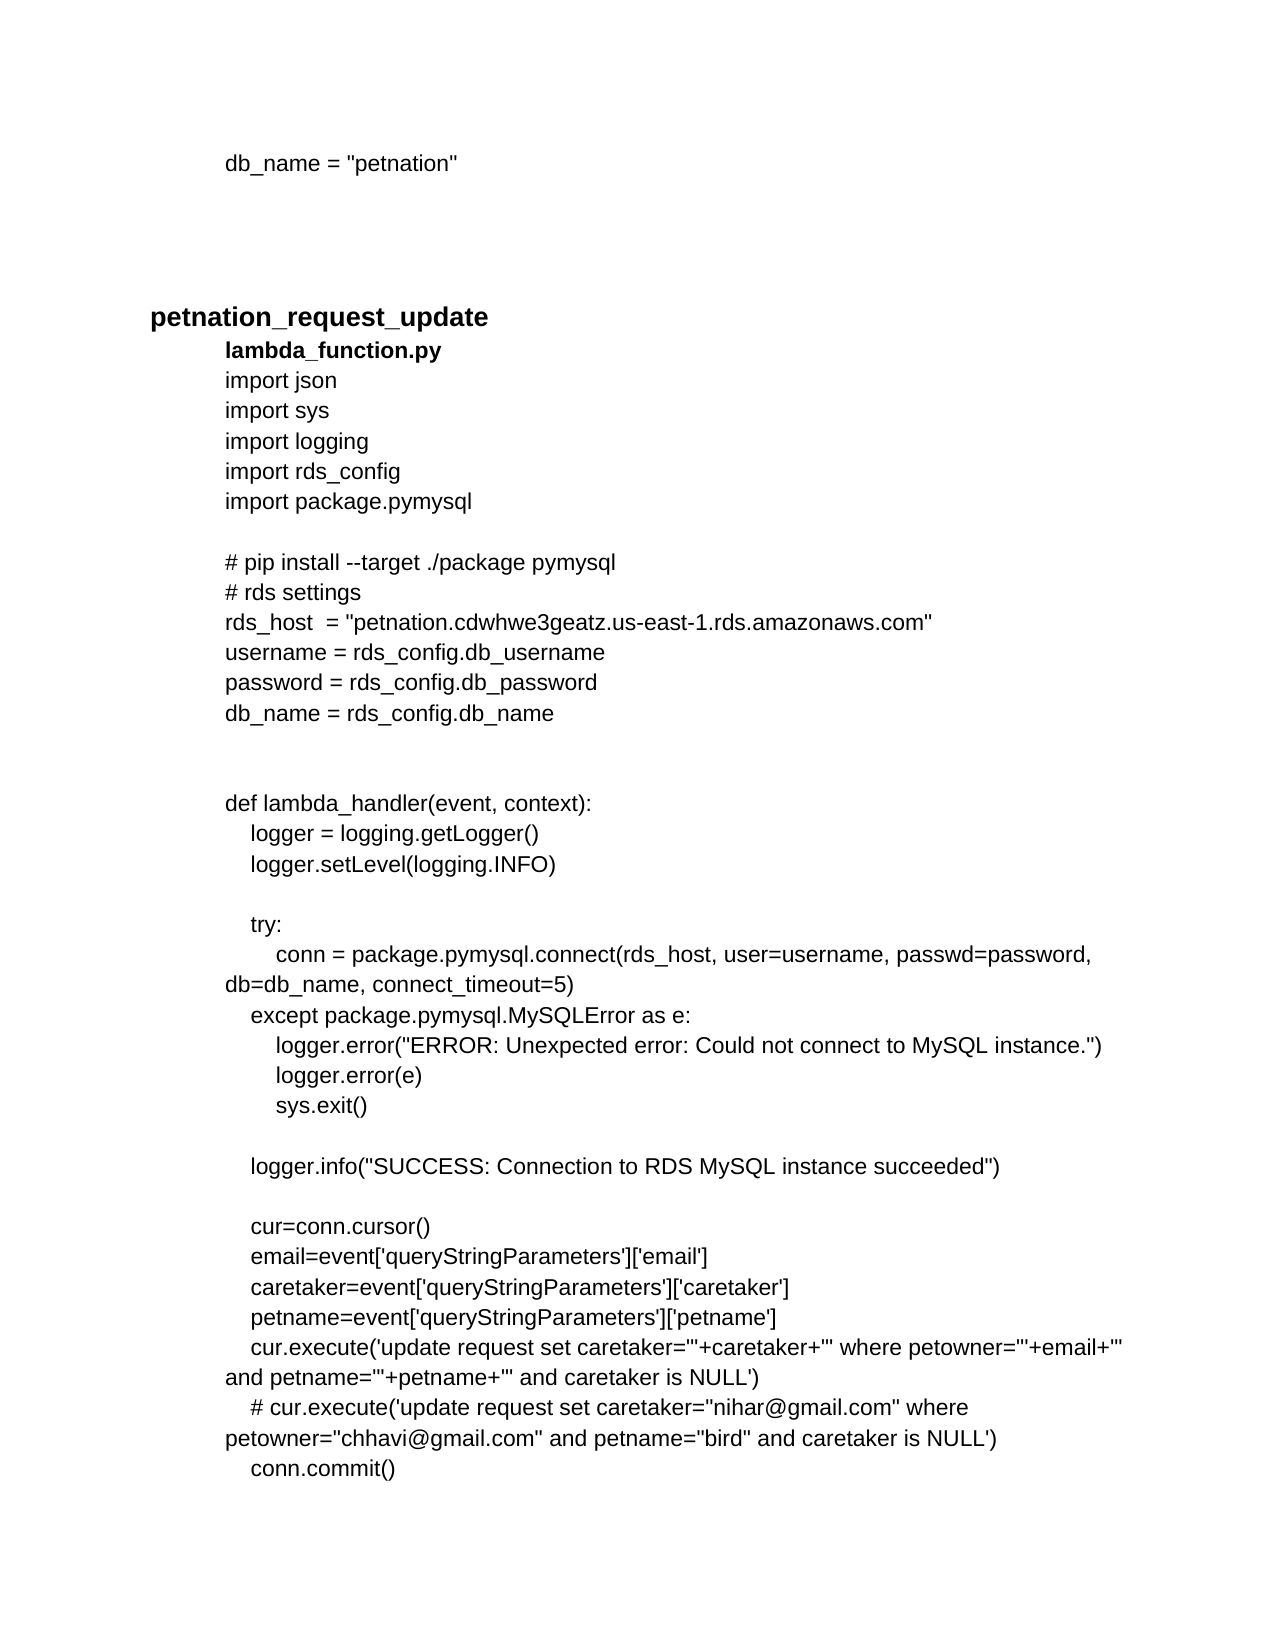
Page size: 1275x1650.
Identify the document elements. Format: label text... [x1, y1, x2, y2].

text petname=event['queryStringParameters']['petname'] [225, 1304, 1125, 1330]
text lambda_function.py [150, 337, 1125, 363]
text conn.commit() [225, 1455, 1125, 1481]
text # cur.execute('update request set caretaker="nihar@gmail.com" where petowner="chhavi@gmail.com" and petname="bird" and caretaker is NULL') [225, 1394, 1125, 1451]
text email=event['queryStringParameters']['email'] [225, 1243, 1125, 1269]
text sys.exit() [225, 1092, 1125, 1118]
text import package.pymysql [225, 488, 1125, 514]
text except package.pymysql.MySQLError as e: [225, 1002, 1125, 1028]
text db_name = "petnation" [225, 150, 1125, 176]
text caretaker=event['queryStringParameters']['caretaker'] [225, 1273, 1125, 1300]
text import sys [225, 397, 1125, 424]
text logger.setLevel(logging.INFO) [225, 851, 1125, 877]
text import rds_config [225, 458, 1125, 484]
text password = rds_config.db_password [225, 669, 1125, 696]
text cur=conn.cursor() [225, 1213, 1125, 1239]
text username = rds_config.db_username [225, 639, 1125, 665]
text try: [225, 911, 1125, 937]
text logger.info("SUCCESS: Connection to RDS MySQL instance succeeded") [225, 1153, 1125, 1179]
text rds_host = "petnation.cdwhwe3geatz.us-east-1.rds.amazonaws.com" [225, 609, 1125, 635]
text cur.execute('update request set caretaker="'+caretaker+'" where petowner="'+email+'" and petname="'+petname+'" and caretaker is NULL') [225, 1334, 1125, 1390]
text logger.error("ERROR: Unexpected error: Could not connect to MySQL instance.") [225, 1032, 1125, 1058]
text # pip install --target ./package pymysql [225, 548, 1125, 575]
text logger.error(e) [225, 1062, 1125, 1088]
text db_name = rds_config.db_name [225, 699, 1125, 726]
text petnation_request_update [150, 301, 1125, 332]
text logger = logging.getLogger() [225, 820, 1125, 847]
text def lambda_handler(event, context): [225, 790, 1125, 816]
text import json [225, 367, 1125, 393]
text conn = package.pymysql.connect(rds_host, user=username, passwd=password, db=db_name, connect_timeout=5) [225, 941, 1125, 998]
text import logging [225, 428, 1125, 454]
text # rds settings [225, 579, 1125, 605]
